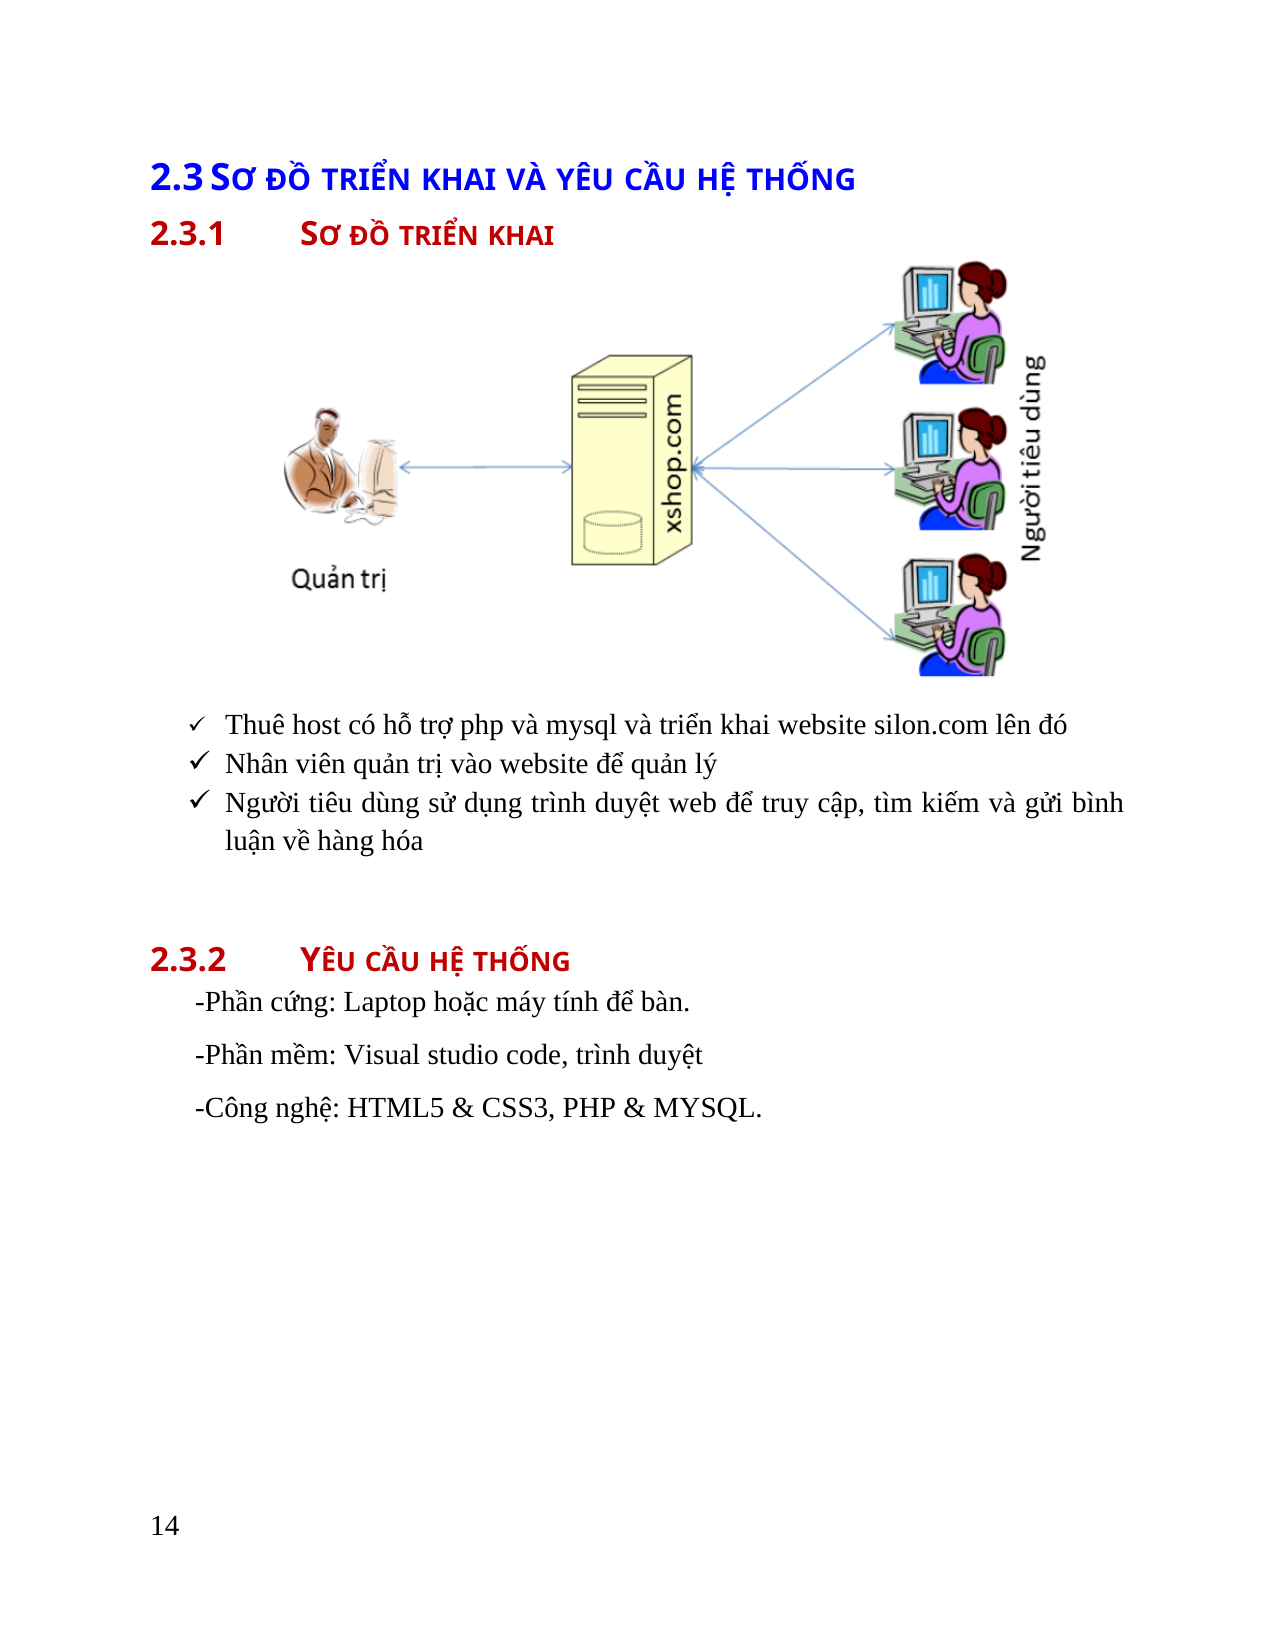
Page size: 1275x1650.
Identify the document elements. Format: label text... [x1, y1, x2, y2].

text -Phần mềm: Visual studio code, trình duyệt [195, 1037, 1125, 1071]
subtitle Sơ đồ triển khai và yêu cầu hệ thống [150, 150, 1125, 201]
picture [225, 258, 1107, 689]
text -Công nghệ: HTML5 & CSS3, PHP & MYSQL. [195, 1090, 1125, 1124]
list Nhân viên quản trị vào website để quản lý [187, 746, 1125, 780]
subtitle Sơ đồ triển khai [150, 209, 1125, 255]
subtitle Yêu cầu hệ thống [150, 936, 1125, 981]
text -Phần cứng: Laptop hoặc máy tính để bàn. [195, 984, 1125, 1018]
list Thuê host có hỗ trợ php và mysql và triển khai website silon.com lên đó [187, 707, 1125, 741]
list Người tiêu dùng sử dụng trình duyệt web để truy cập, tìm kiếm và gửi bình luận về hàng hóa [187, 785, 1125, 857]
